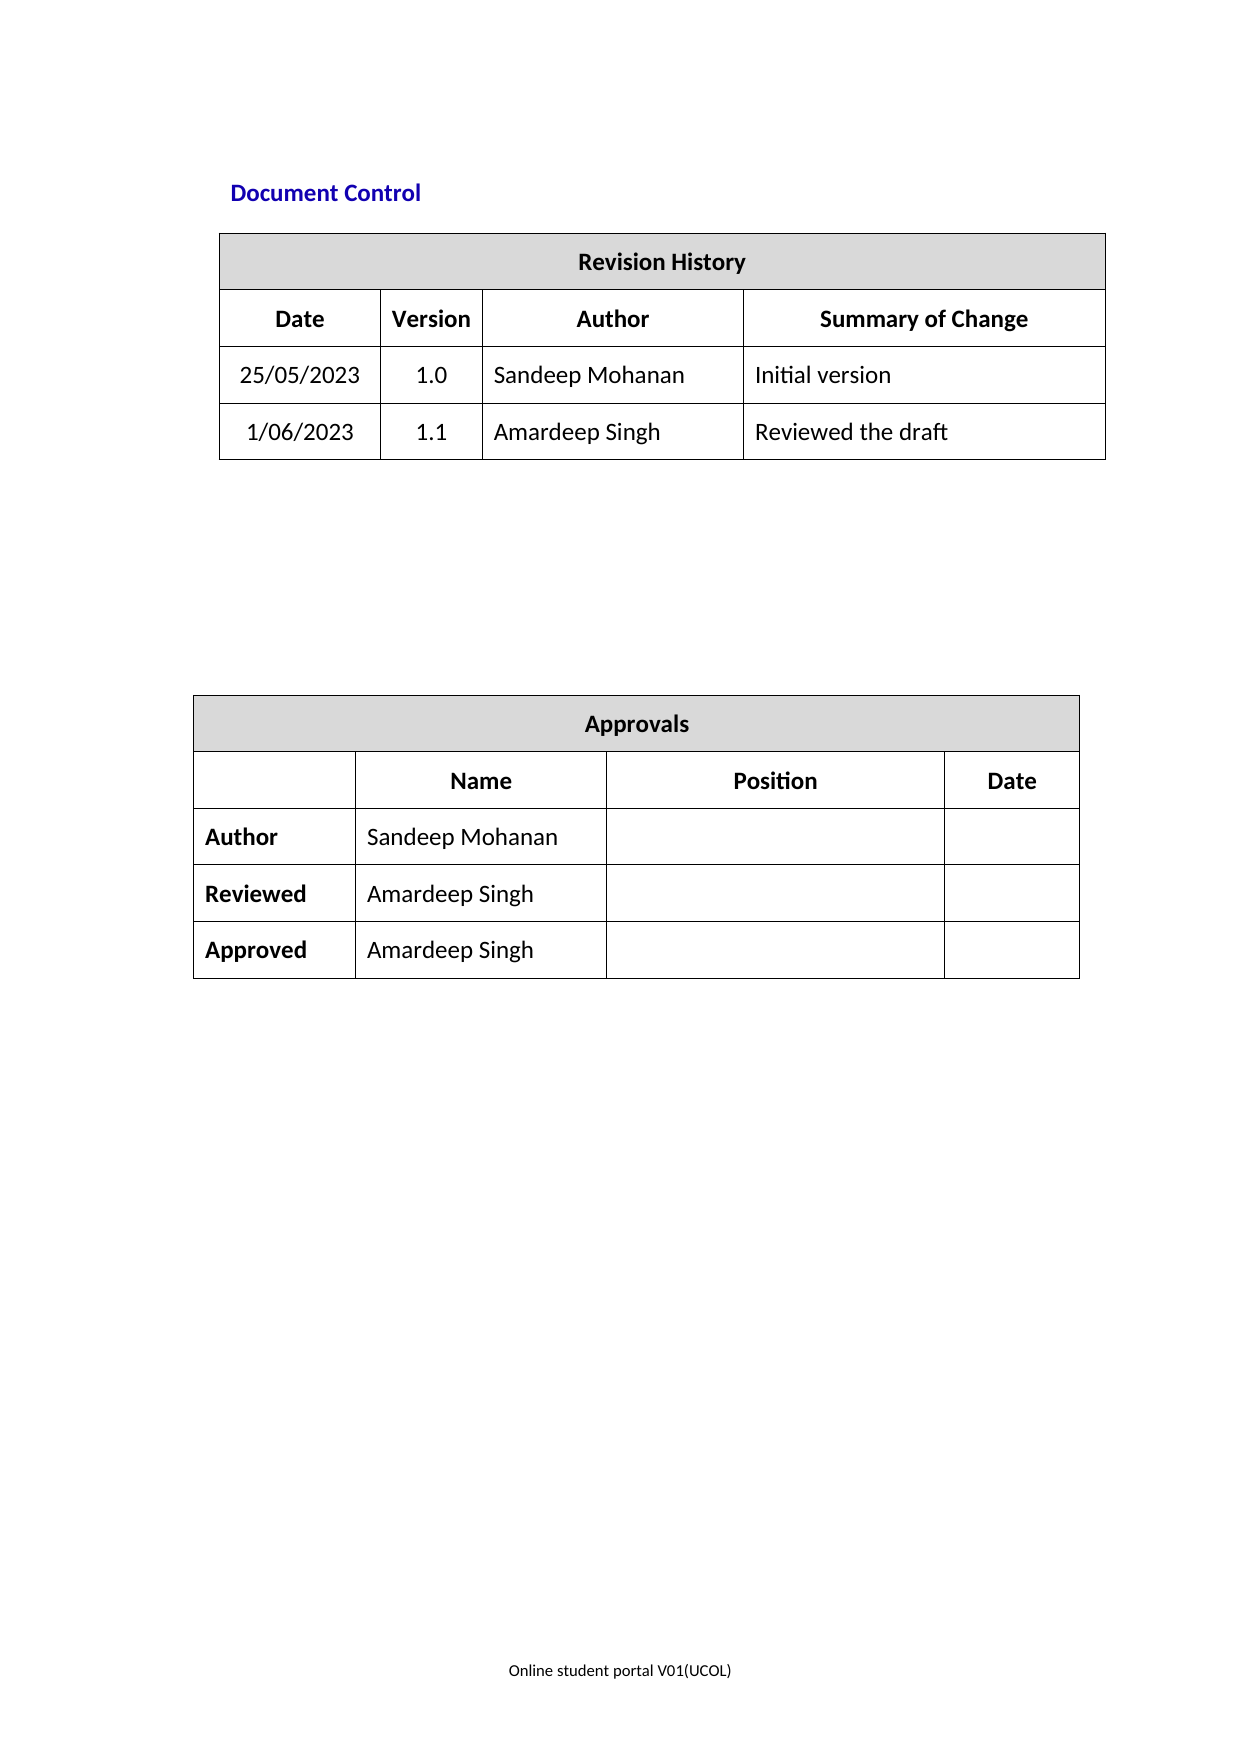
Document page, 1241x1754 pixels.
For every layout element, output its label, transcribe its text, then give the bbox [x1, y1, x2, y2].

table_cell Reviewed the draft [744, 404, 1105, 459]
table_cell Initial version [744, 347, 1105, 402]
table_cell Amardeep Singh [356, 865, 606, 921]
table_cell Author [483, 290, 743, 346]
table_cell Author [194, 809, 355, 864]
subtitle Document Control [230, 177, 1098, 208]
table_cell Amardeep Singh [483, 404, 743, 459]
table_cell 1/06/2023 [220, 404, 380, 459]
table_cell 25/05/2023 [220, 347, 380, 402]
table_cell [945, 922, 1079, 977]
table_cell Amardeep Singh [356, 922, 606, 977]
table_cell Date [945, 752, 1079, 808]
table_cell [945, 865, 1079, 921]
table_cell Approved [194, 922, 355, 977]
table_cell [945, 809, 1079, 864]
table_cell [607, 865, 944, 921]
table_cell Date [220, 290, 380, 346]
table_cell [607, 809, 944, 864]
table_cell Position [607, 752, 944, 808]
table_cell Name [356, 752, 606, 808]
table_cell Version [381, 290, 482, 346]
table_cell Sandeep Mohanan [356, 809, 606, 864]
table_cell 1.0 [381, 347, 482, 402]
table_cell Summary of Change [744, 290, 1105, 346]
table_header Revision History [220, 234, 1105, 289]
table_cell Reviewed [194, 865, 355, 921]
table_cell [607, 922, 944, 977]
table_cell [194, 752, 355, 808]
table_cell 1.1 [381, 404, 482, 459]
table_cell Sandeep Mohanan [483, 347, 743, 402]
table_header Approvals [194, 696, 1079, 751]
